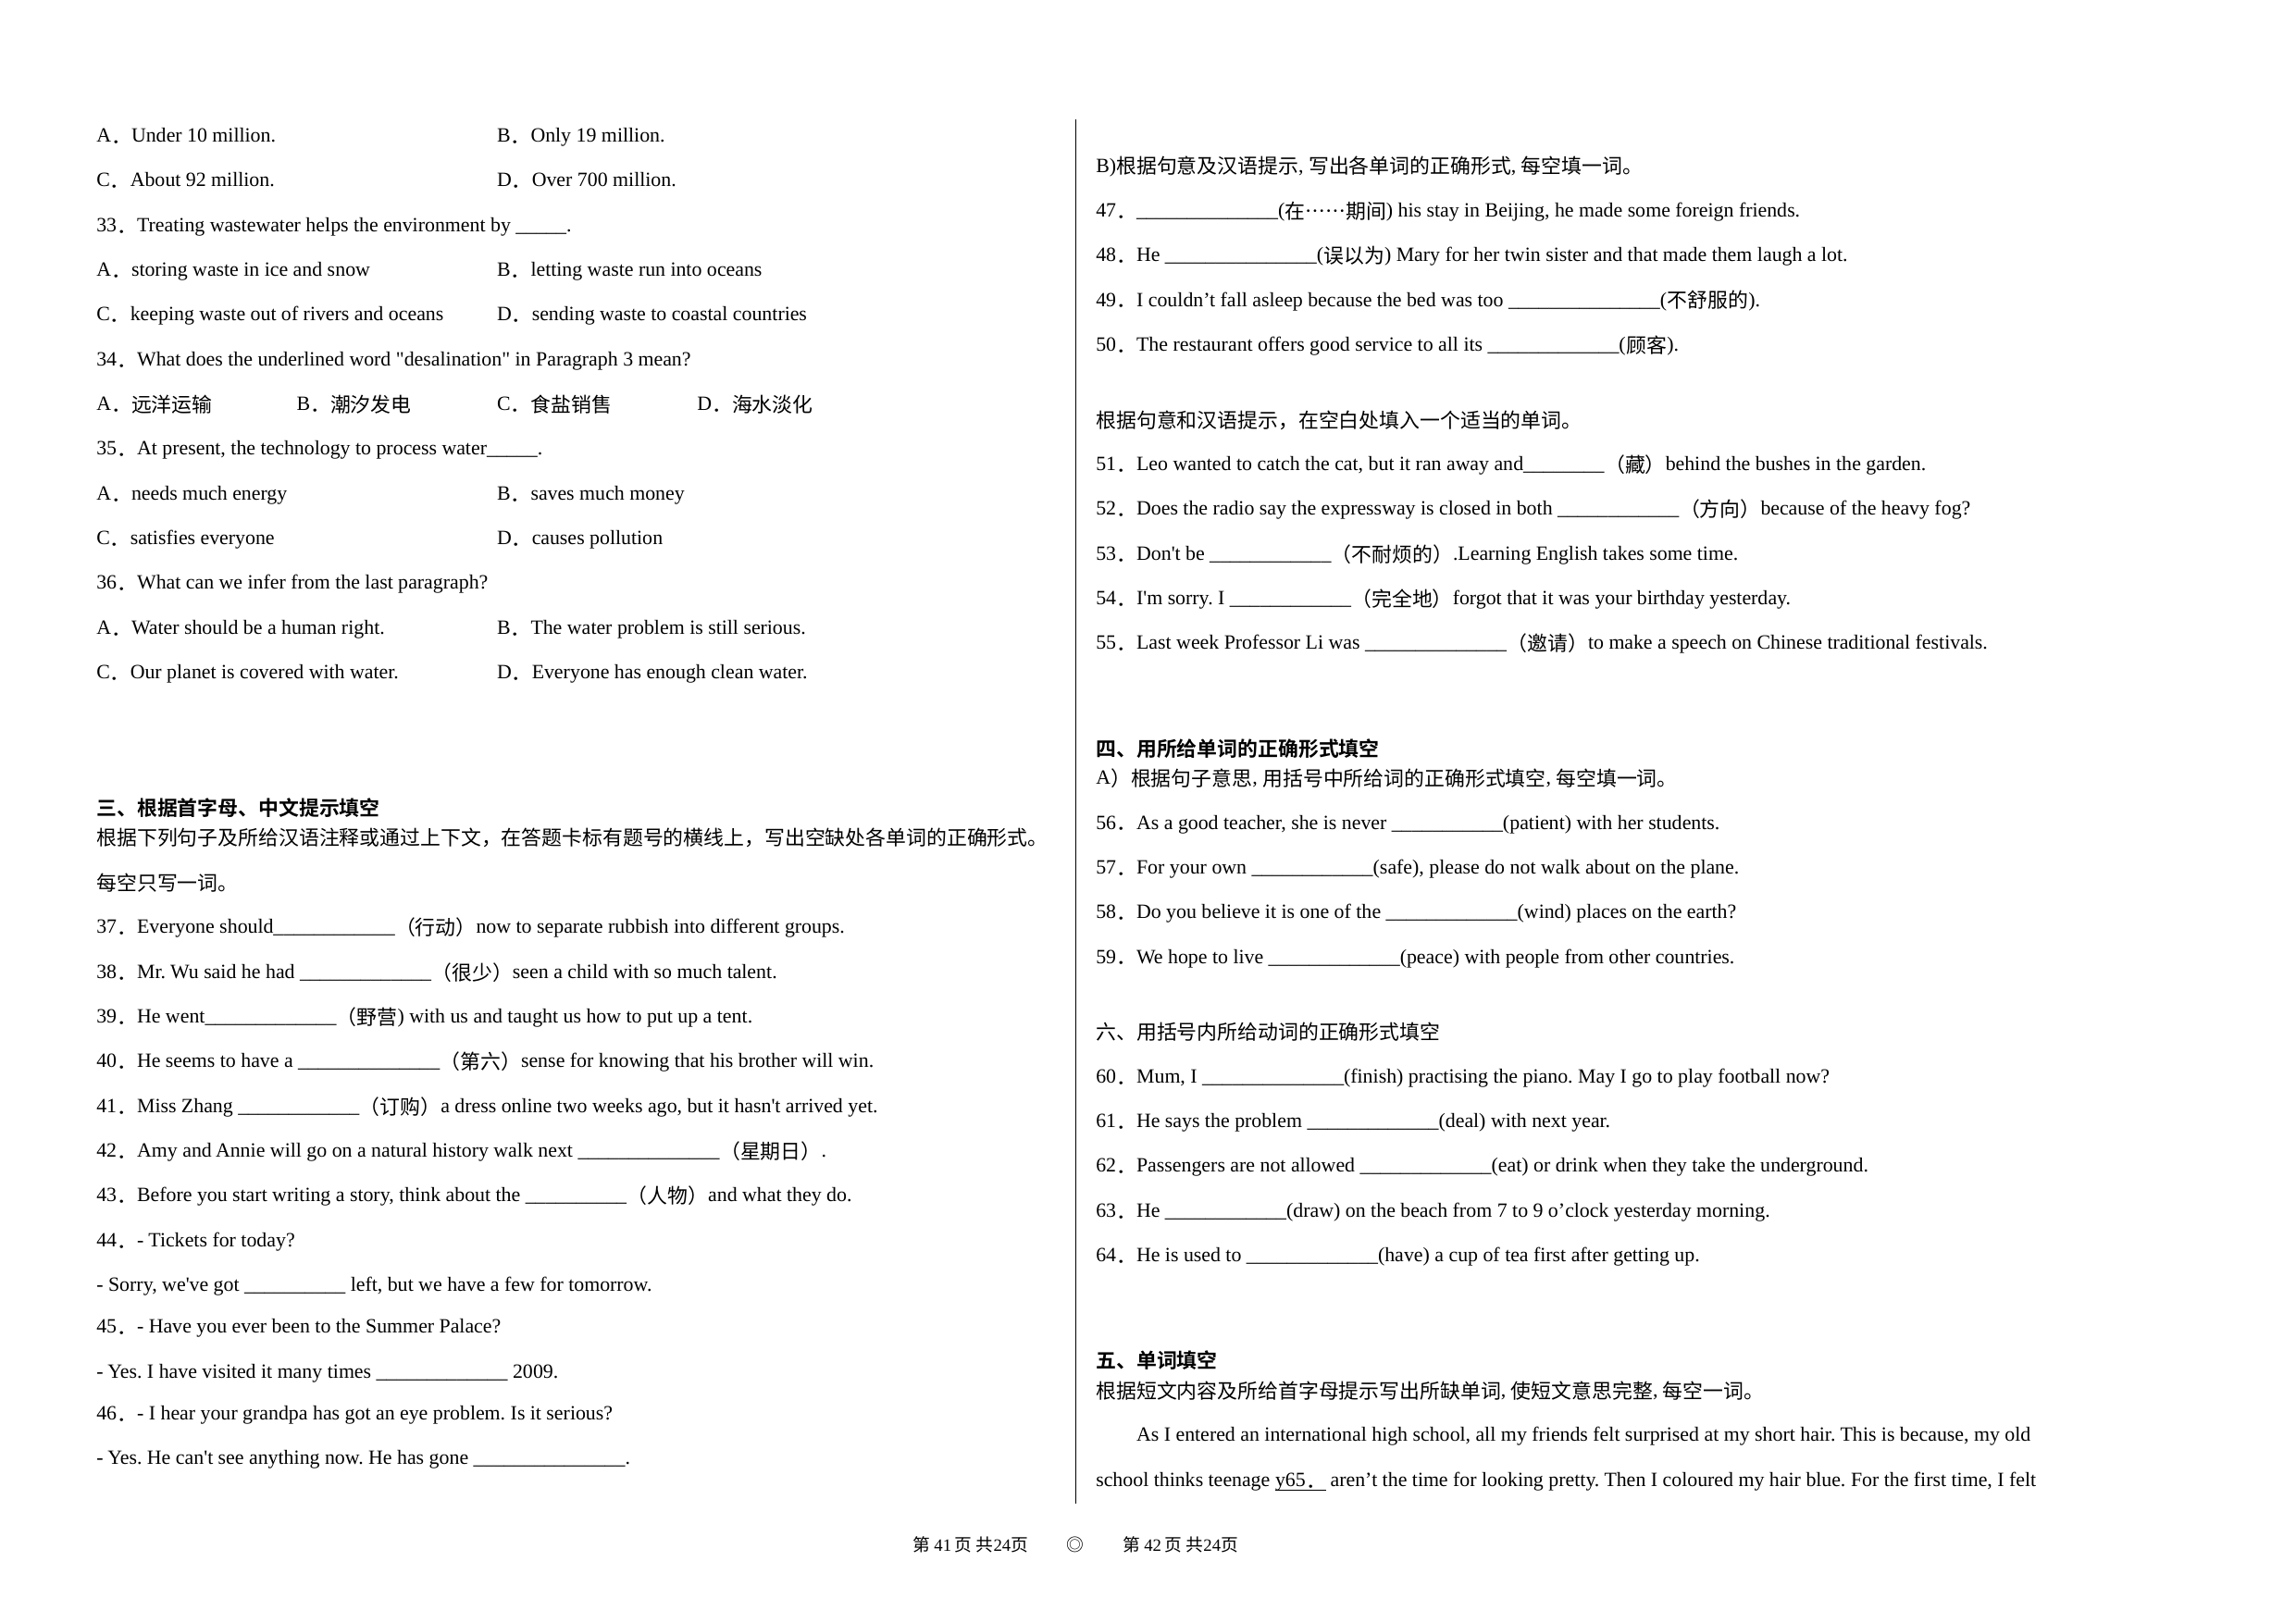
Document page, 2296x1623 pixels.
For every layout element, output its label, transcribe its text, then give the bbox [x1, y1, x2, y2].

text 60．Mum, I ______________(finish) practising the piano. May I go to play football now? [1096, 1060, 2054, 1091]
text 58．Do you believe it is one of the _____________(wind) places on the earth? [1096, 897, 2054, 926]
text 36．What can we infer from the last paragraph? [96, 567, 1055, 597]
text - Yes. I have visited it many times _____________ 2009. [96, 1356, 1055, 1385]
text 48．He _______________(误以为) Mary for her twin sister and that made them laugh a lot. [1096, 240, 2054, 269]
text 六、用括号内所给动词的正确形式填空 [1096, 1016, 2054, 1046]
text C．keeping waste out of rivers and oceans D．sending waste to coastal countries [96, 299, 1055, 328]
text A．needs much energy B．saves much money [96, 477, 1055, 508]
text C．satisfies everyone D．causes pollution [96, 522, 1055, 552]
text 35．At present, the technology to process water_____. [96, 433, 1055, 463]
text 59．We hope to live _____________(peace) with people from other countries. [1096, 941, 2054, 971]
text 37．Everyone should____________（行动）now to separate rubbish into different groups. [96, 911, 1055, 941]
text A．storing waste in ice and snow B．letting waste run into oceans [96, 254, 1055, 284]
text 三、根据首字母、中文提示填空 [96, 791, 1055, 822]
text 41．Miss Zhang ____________（订购）a dress online two weeks ago, but it hasn't arrived yet. [96, 1090, 1055, 1121]
text 43．Before you start writing a story, think about the __________（人物）and what they do. [96, 1180, 1055, 1209]
text 51．Leo wanted to catch the cat, but it ran away and________（藏）behind the bushes in the garden. [1096, 448, 2054, 478]
text 44．- Tickets for today? [96, 1224, 1055, 1255]
text 49．I couldn’t fall asleep because the bed was too _______________(不舒服的). [1096, 284, 2054, 314]
text 50．The restaurant offers good service to all its _____________(顾客). [1096, 328, 2054, 359]
text A．Under 10 million. B．Only 19 million. [96, 119, 1055, 150]
text 46．- I hear your grandpa has got an eye problem. Is it serious? [96, 1397, 1055, 1428]
text 62．Passengers are not allowed _____________(eat) or drink when they take the underground. [1096, 1150, 2054, 1180]
text A）根据句子意思, 用括号中所给词的正确形式填空, 每空填一词。 [1096, 762, 2054, 792]
text 39．He went_____________（野营) with us and taught us how to put up a tent. [96, 1001, 1055, 1031]
text A．Water should be a human right. B．The water problem is still serious. [96, 612, 1055, 642]
text A．远洋运输 B．潮汐发电 C．食盐销售 D．海水淡化 [96, 388, 1055, 418]
text 45．- Have you ever been to the Summer Palace? [96, 1311, 1055, 1341]
text 四、用所给单词的正确形式填空 [1096, 732, 2054, 762]
text 61．He says the problem _____________(deal) with next year. [1096, 1105, 2054, 1135]
text 38．Mr. Wu said he had _____________（很少）seen a child with so much talent. [96, 956, 1055, 986]
text 56．As a good teacher, she is never ___________(patient) with her students. [1096, 807, 2054, 836]
text 64．He is used to _____________(have) a cup of tea first after getting up. [1096, 1239, 2054, 1270]
text C．About 92 million. D．Over 700 million. [96, 165, 1055, 194]
text 63．He ____________(draw) on the beach from 7 to 9 o’clock yesterday morning. [1096, 1195, 2054, 1225]
text C．Our planet is covered with water. D．Everyone has enough clean water. [96, 656, 1055, 687]
text 根据短文内容及所给首字母提示写出所缺单词, 使短文意思完整, 每空一词。 [1096, 1374, 2054, 1405]
text - Yes. He can't see anything now. He has gone _______________. [96, 1442, 1055, 1472]
text 54．I'm sorry. I ____________（完全地）forgot that it was your birthday yesterday. [1096, 582, 2054, 613]
text B)根据句意及汉语提示, 写出各单词的正确形式, 每空填一词。 [1096, 150, 2054, 180]
text 根据下列句子及所给汉语注释或通过上下文，在答题卡标有题号的横线上，写出空缺处各单词的正确形式。每空只写一词。 [96, 822, 1055, 897]
text 34．What does the underlined word "desalination" in Paragraph 3 mean? [96, 343, 1055, 374]
text - Sorry, we've got __________ left, but we have a few for tomorrow. [96, 1270, 1055, 1299]
text 55．Last week Professor Li was ______________（邀请）to make a speech on Chinese traditional festivals. [1096, 627, 2054, 657]
text 五、单词填空 [1096, 1344, 2054, 1374]
text 40．He seems to have a ______________（第六）sense for knowing that his brother will win. [96, 1046, 1055, 1075]
text 47．______________(在……期间) his stay in Beijing, he made some foreign friends. [1096, 194, 2054, 225]
text 根据句意和汉语提示，在空白处填入一个适当的单词。 [1096, 403, 2054, 434]
text 52．Does the radio say the expressway is closed in both ____________（方向）because of the heavy fog? [1096, 493, 2054, 523]
text 57．For your own ____________(safe), please do not walk about on the plane. [1096, 851, 2054, 882]
text 33．Treating wastewater helps the environment by _____. [96, 209, 1055, 240]
text 53．Don't be ____________（不耐烦的）.Learning English takes some time. [1096, 538, 2054, 568]
text 42．Amy and Annie will go on a natural history walk next ______________（星期日）. [96, 1135, 1055, 1165]
